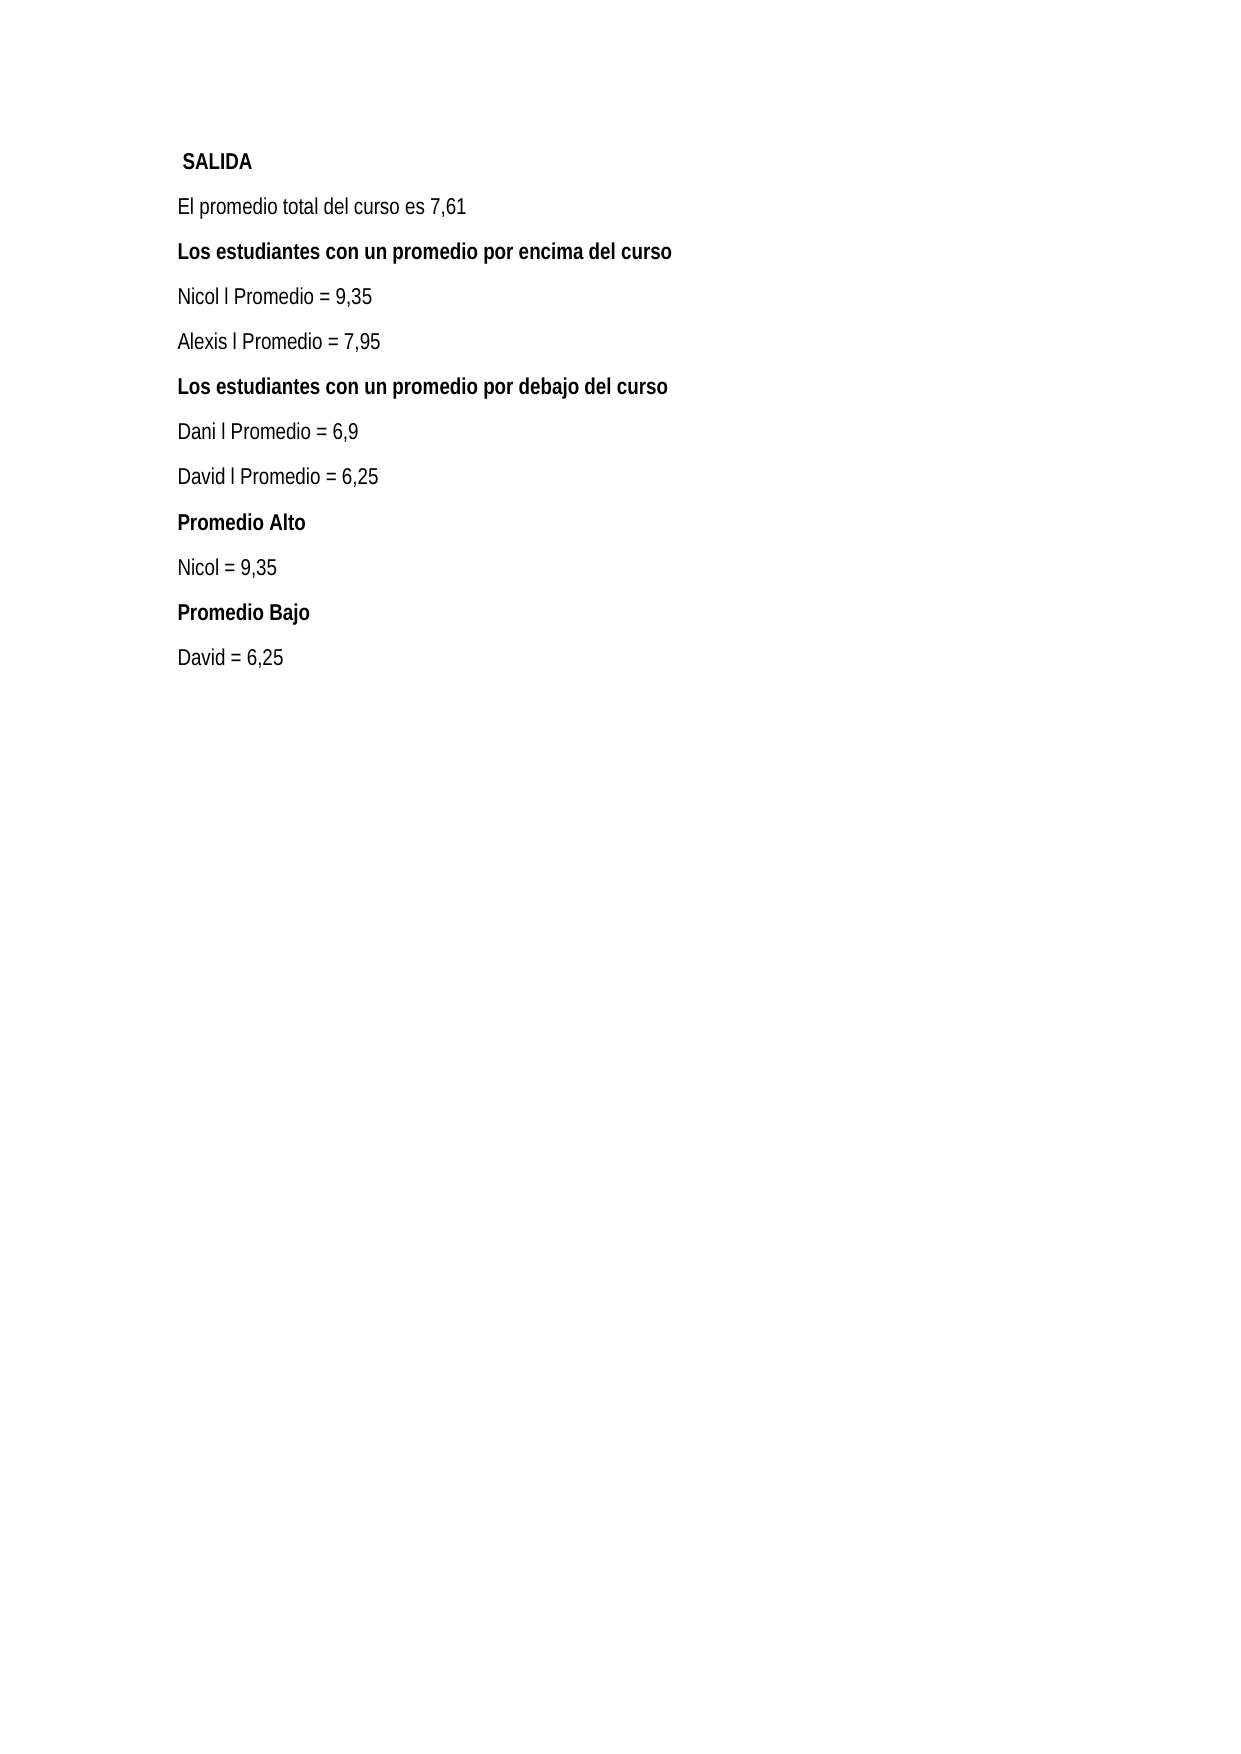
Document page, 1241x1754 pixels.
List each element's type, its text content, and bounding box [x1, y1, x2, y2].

text Nicol l Promedio = 9,35 [177, 283, 1063, 309]
text Promedio Bajo [177, 599, 1063, 625]
text El promedio total del curso es 7,61 [177, 193, 1063, 219]
text Los estudiantes con un promedio por encima del curso [177, 238, 1063, 264]
text SALIDA [177, 148, 1063, 174]
text Promedio Alto [177, 508, 1063, 535]
text David = 6,25 [177, 644, 1063, 670]
text Nicol = 9,35 [177, 553, 1063, 580]
text Alexis l Promedio = 7,95 [177, 328, 1063, 354]
text David l Promedio = 6,25 [177, 463, 1063, 490]
text Dani l Promedio = 6,9 [177, 418, 1063, 444]
text Los estudiantes con un promedio por debajo del curso [177, 373, 1063, 399]
